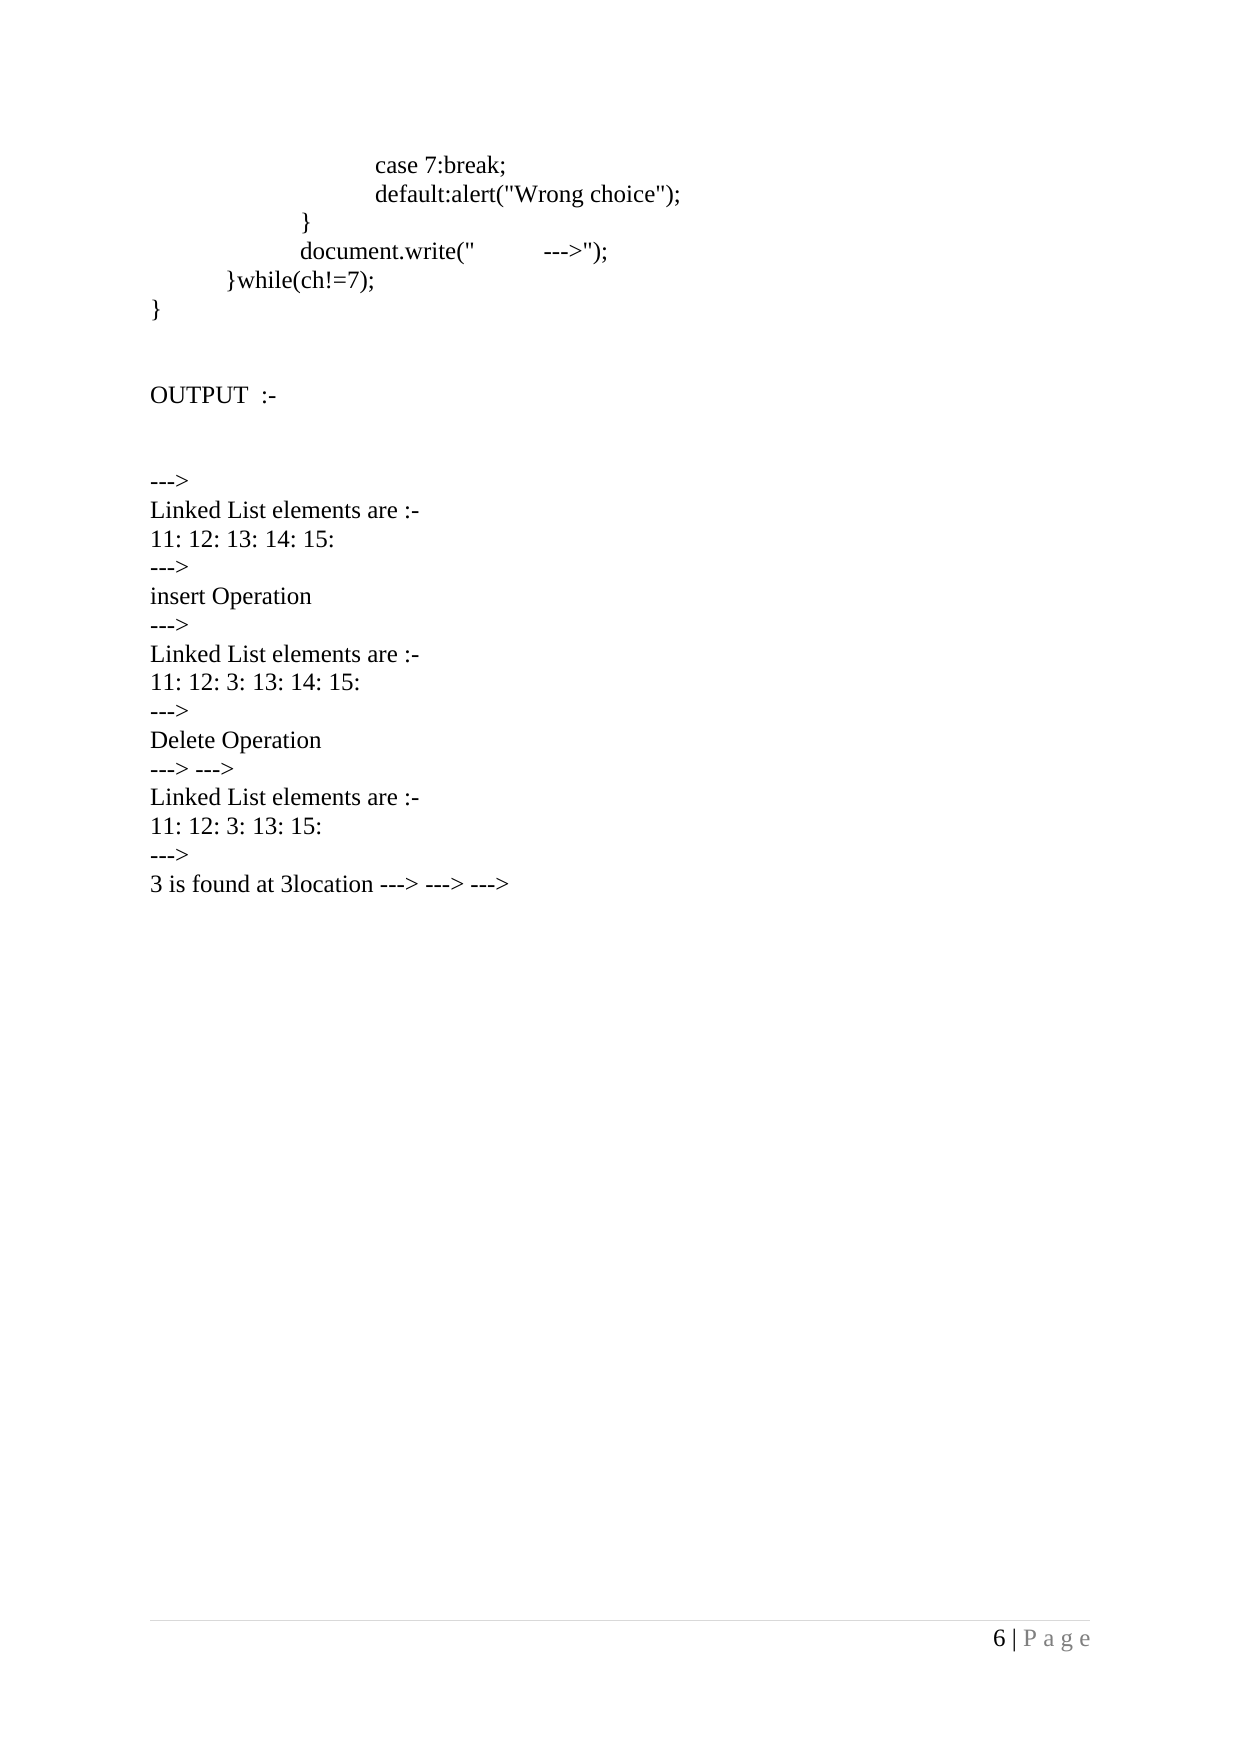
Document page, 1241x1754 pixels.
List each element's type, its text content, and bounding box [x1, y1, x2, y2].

text Linked List elements are :- [150, 782, 1090, 811]
text ---> [150, 840, 1090, 869]
text document.write(" --->"); [150, 236, 1090, 265]
text }while(ch!=7); [150, 265, 1090, 294]
text 11: 12: 13: 14: 15: [150, 524, 1090, 552]
text } [150, 294, 1090, 322]
text insert Operation [150, 581, 1090, 610]
text case 7:break; [150, 150, 1090, 179]
text 3 is found at 3location ---> ---> ---> [150, 869, 1090, 897]
text 11: 12: 3: 13: 15: [150, 811, 1090, 840]
text OUTPUT :- [150, 380, 1090, 409]
text Delete Operation [150, 725, 1090, 754]
text default:alert("Wrong choice"); [150, 179, 1090, 207]
text ---> [150, 552, 1090, 581]
text 11: 12: 3: 13: 14: 15: [150, 667, 1090, 696]
text Linked List elements are :- [150, 639, 1090, 667]
text } [150, 207, 1090, 236]
text ---> [150, 466, 1090, 495]
text ---> ---> [150, 754, 1090, 782]
text Linked List elements are :- [150, 495, 1090, 524]
text ---> [150, 696, 1090, 725]
text ---> [150, 610, 1090, 639]
